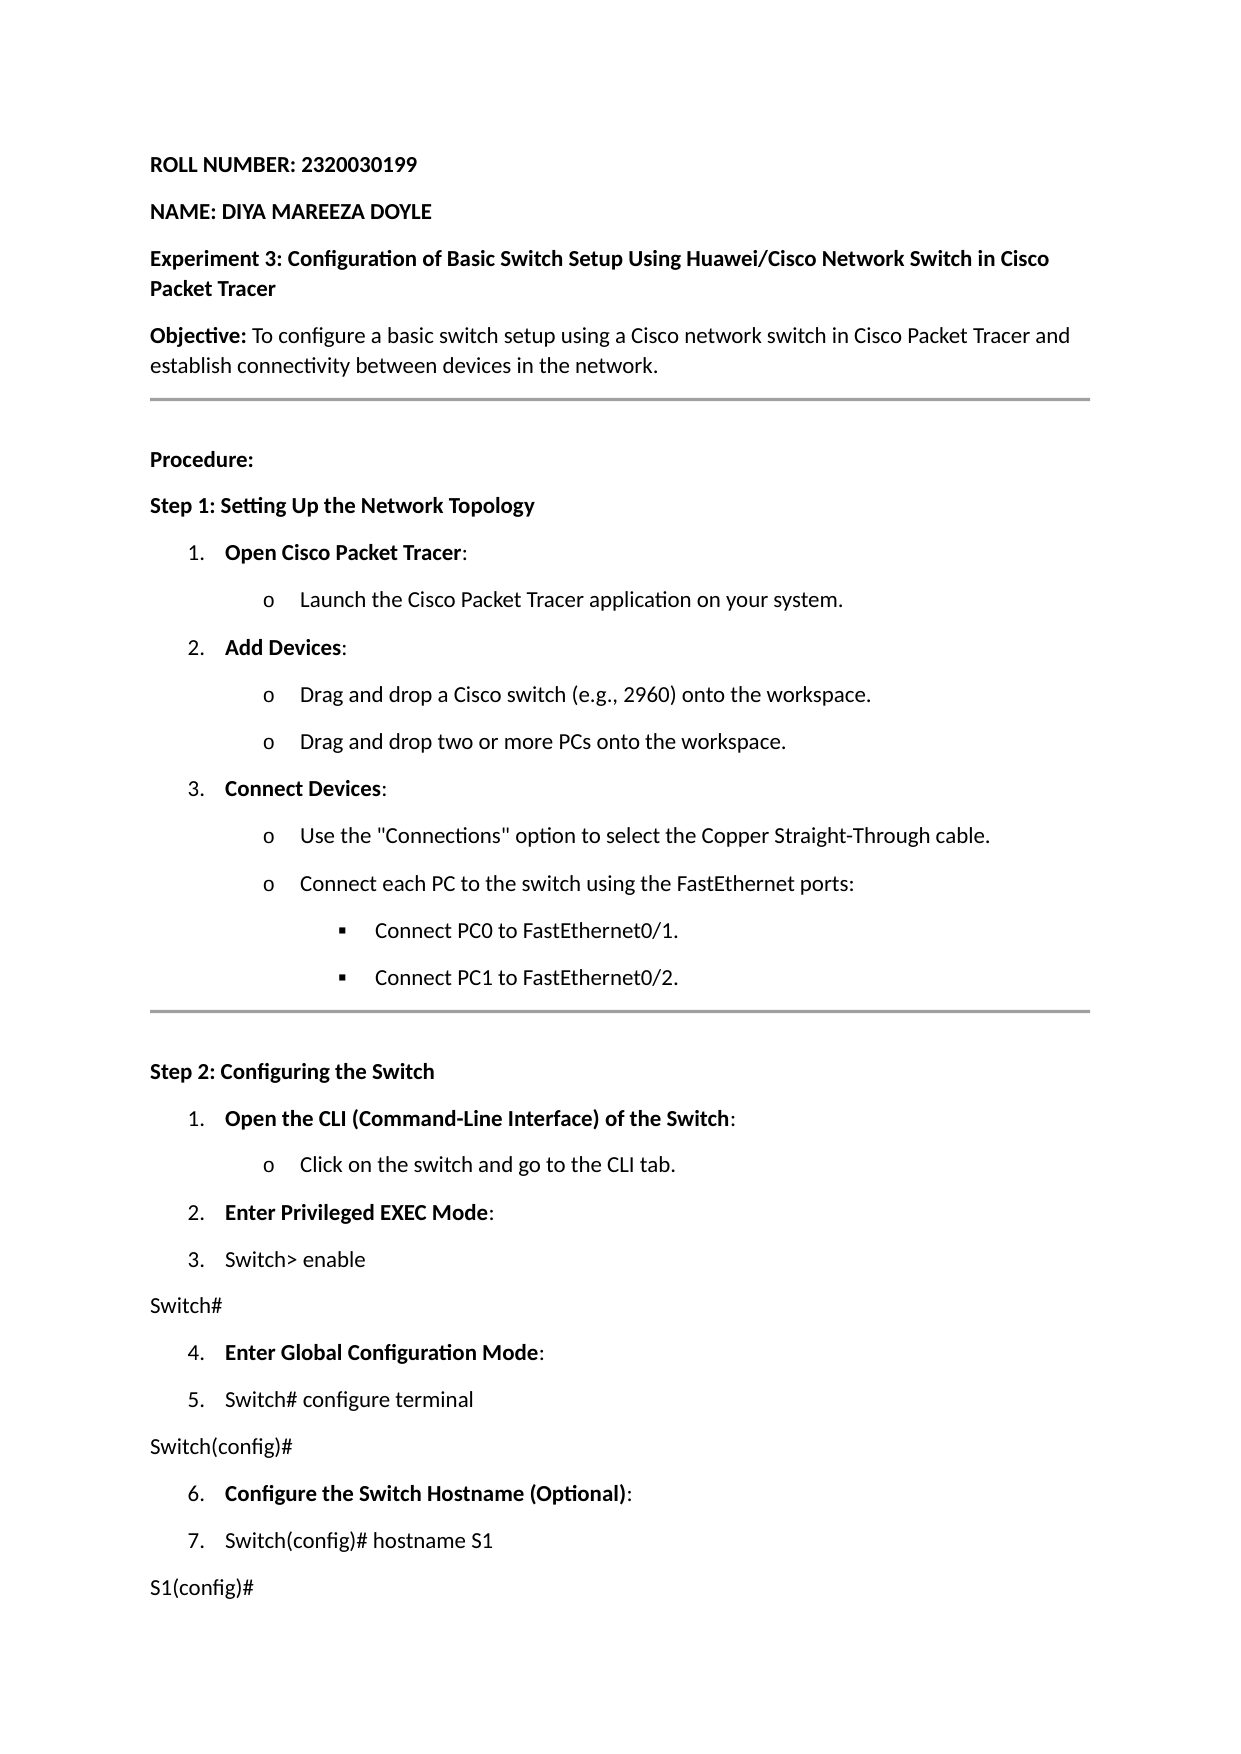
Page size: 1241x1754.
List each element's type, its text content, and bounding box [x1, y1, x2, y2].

text S1(config)# [150, 1573, 1090, 1601]
text ROLL NUMBER: 2320030199 [150, 150, 1090, 178]
list Enter Global Configuration Mode: [187, 1338, 1090, 1367]
list Open Cisco Packet Tracer: [187, 538, 1090, 567]
text Switch# [150, 1292, 1090, 1320]
list Connect each PC to the switch using the FastEthernet ports: [262, 869, 1090, 897]
list Use the "Connections" option to select the Copper Straight-Through cable. [262, 821, 1090, 850]
text Step 2: Configuring the Switch [150, 1057, 1090, 1085]
text Step 1: Setting Up the Network Topology [150, 492, 1090, 520]
list Connect PC0 to FastEthernet0/1. [337, 916, 1090, 944]
list Launch the Cisco Packet Tracer application on your system. [262, 585, 1090, 614]
text Procedure: [150, 445, 1090, 473]
list Open the CLI (Command-Line Interface) of the Switch: [187, 1104, 1090, 1132]
list Enter Privileged EXEC Mode: [187, 1198, 1090, 1226]
list Drag and drop a Cisco switch (e.g., 2960) onto the workspace. [262, 680, 1090, 708]
text Objective: To configure a basic switch setup using a Cisco network switch in Cisco Packet Tracer and establish connectivity between devices in the network. [150, 321, 1090, 379]
list Switch> enable [187, 1245, 1090, 1273]
list Switch(config)# hostname S1 [187, 1526, 1090, 1554]
text Switch(config)# [150, 1432, 1090, 1460]
list Configure the Switch Hostname (Optional): [187, 1479, 1090, 1507]
list Add Devices: [187, 633, 1090, 661]
list Switch# configure terminal [187, 1385, 1090, 1413]
list Click on the switch and go to the CLI tab. [262, 1151, 1090, 1179]
list Connect PC1 to FastEthernet0/2. [337, 963, 1090, 991]
text NAME: DIYA MAREEZA DOYLE [150, 197, 1090, 225]
list Connect Devices: [187, 774, 1090, 802]
text Experiment 3: Configuration of Basic Switch Setup Using Huawei/Cisco Network Switch in Cisco Packet Tracer [150, 244, 1090, 302]
list Drag and drop two or more PCs onto the workspace. [262, 727, 1090, 756]
